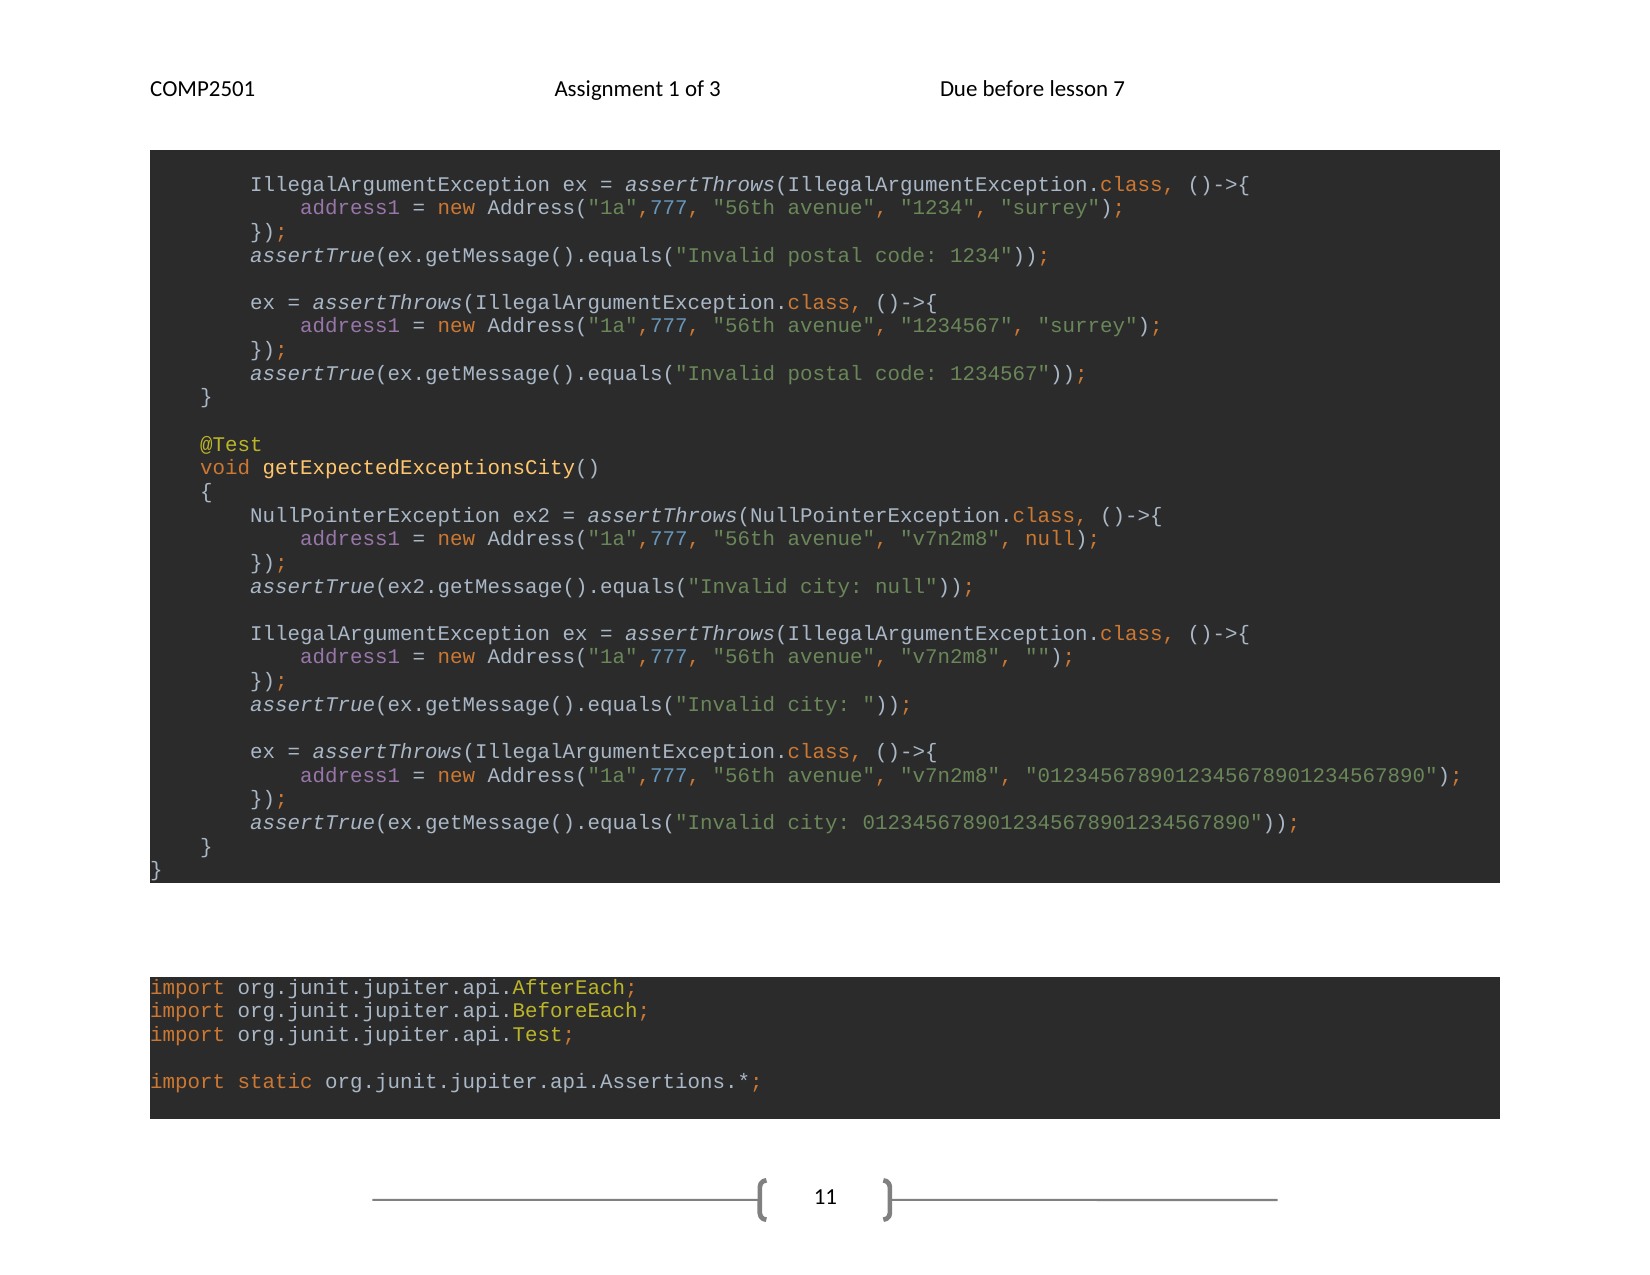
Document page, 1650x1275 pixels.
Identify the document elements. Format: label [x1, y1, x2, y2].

text [150, 977, 1500, 1119]
text [150, 150, 1500, 883]
